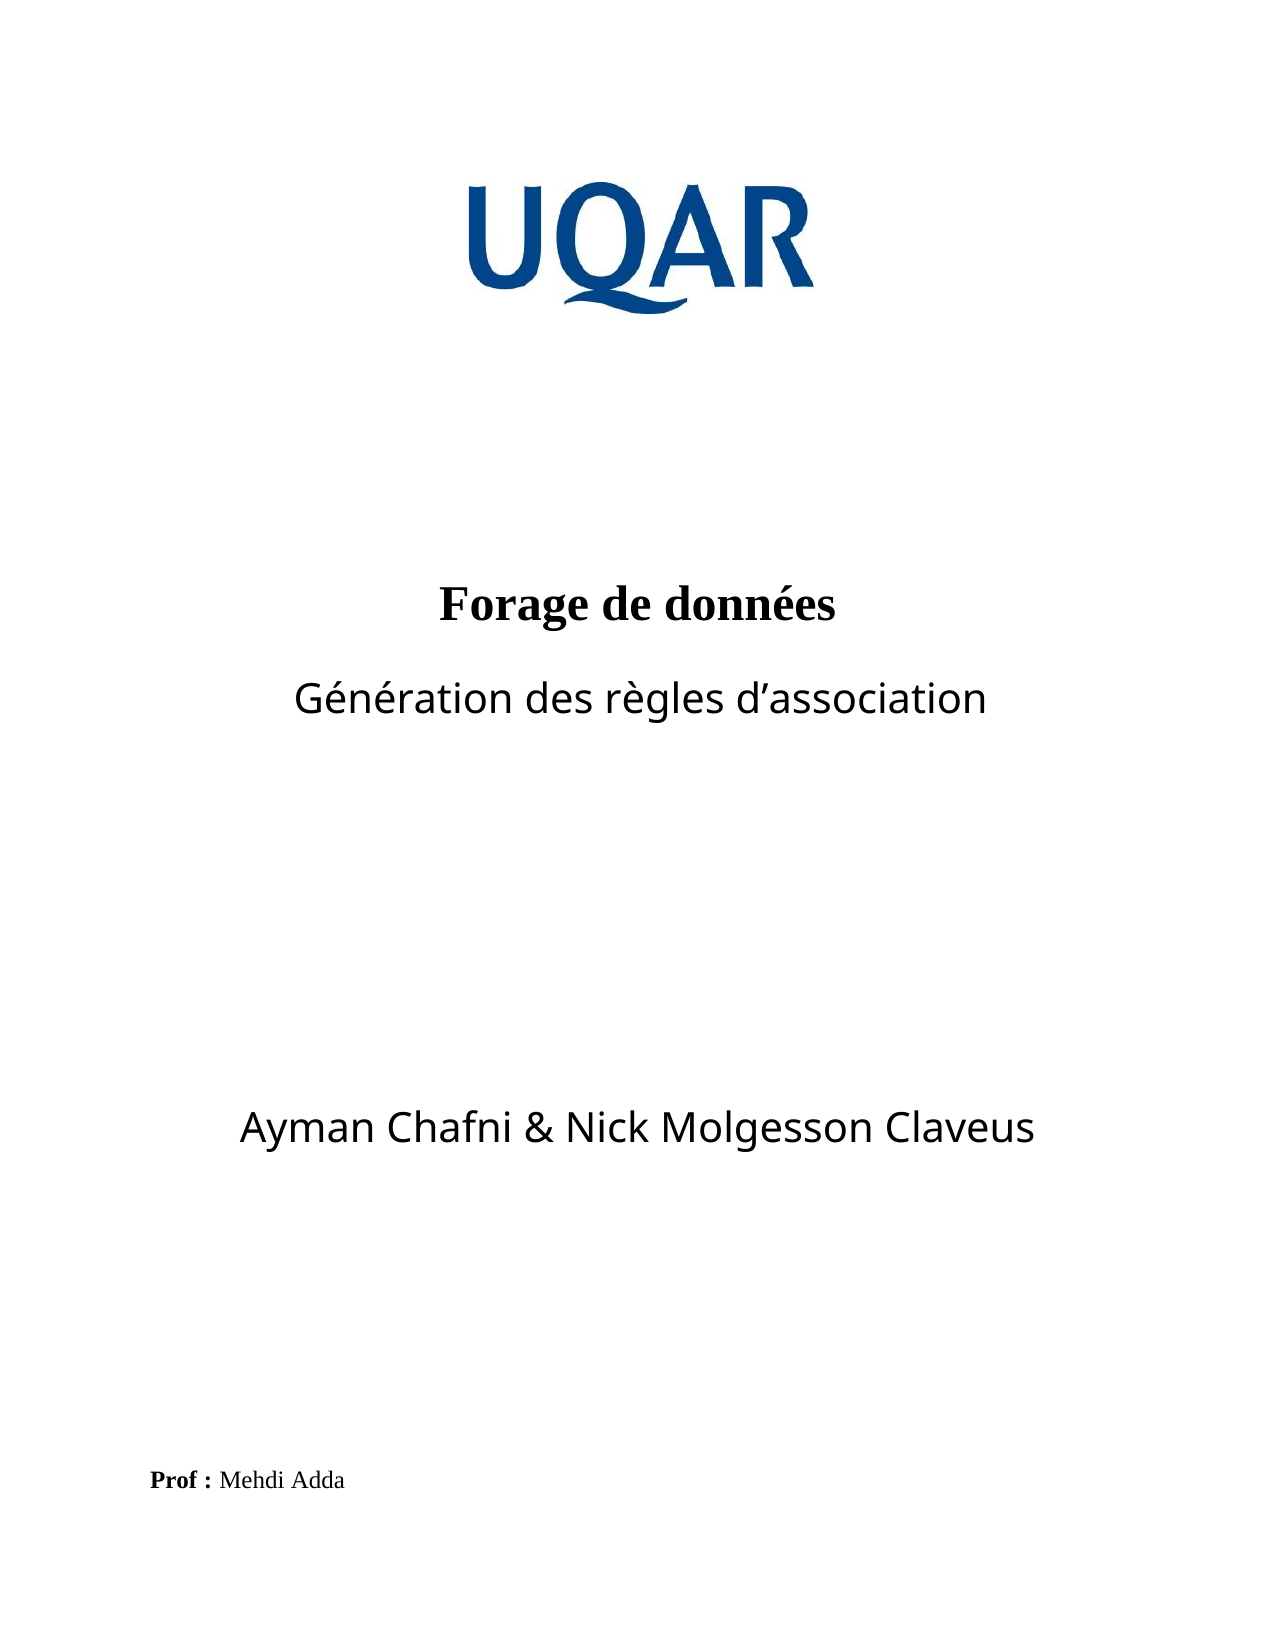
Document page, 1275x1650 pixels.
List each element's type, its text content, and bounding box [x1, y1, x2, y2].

picture [468, 182, 814, 314]
text Forage de données [150, 573, 1125, 631]
text Ayman Chafni & Nick Molgesson Claveus [150, 1098, 1125, 1155]
text Génération des règles d’association [150, 669, 1125, 726]
text Prof : Mehdi Adda [150, 1466, 1125, 1494]
